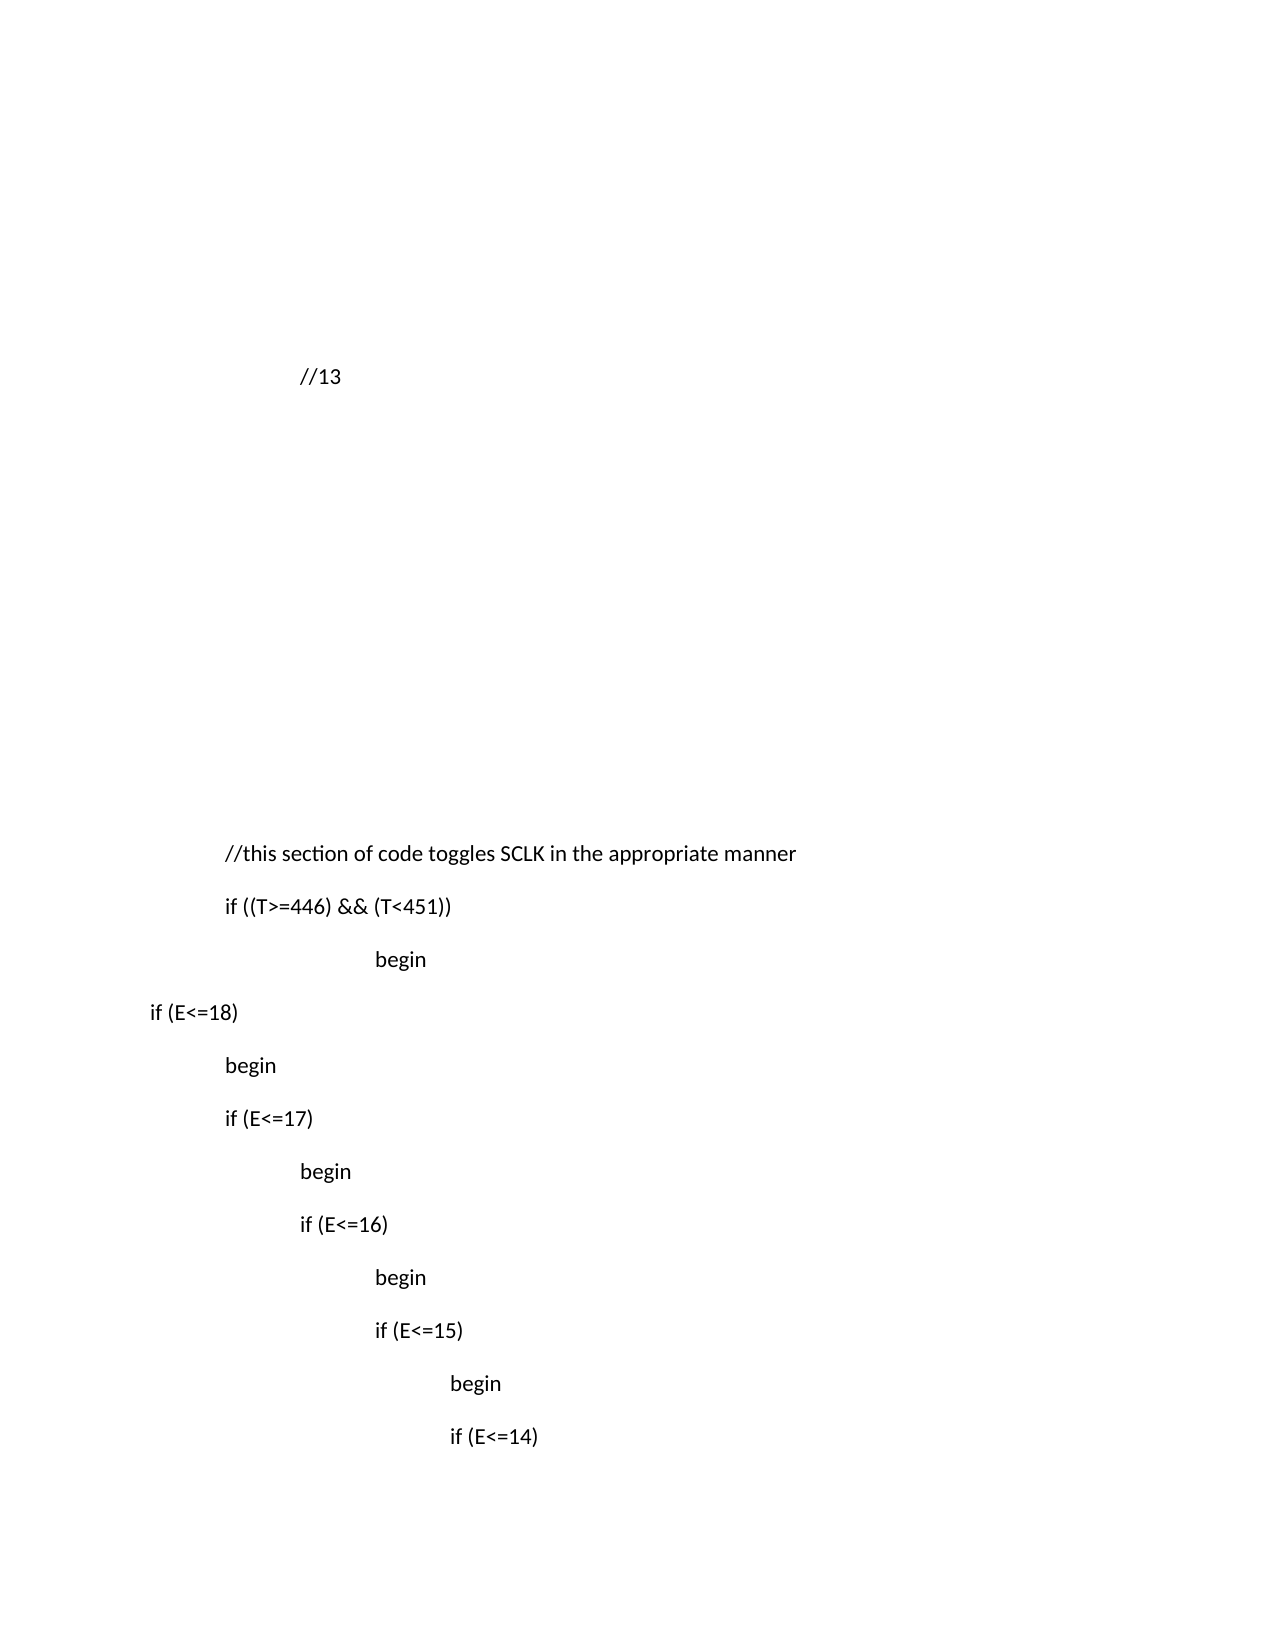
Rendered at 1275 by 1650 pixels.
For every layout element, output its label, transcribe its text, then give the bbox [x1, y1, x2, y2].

text if (E<=15) [150, 1316, 1125, 1344]
text begin [150, 1369, 1125, 1397]
text if (E<=14) [150, 1422, 1125, 1451]
text if (E<=17) [150, 1104, 1125, 1132]
text begin [150, 1051, 1125, 1079]
text begin [150, 1157, 1125, 1185]
text begin [150, 945, 1125, 973]
text //13 [150, 362, 1125, 390]
text begin [150, 1263, 1125, 1291]
text if (E<=16) [150, 1210, 1125, 1238]
text if (E<=18) [150, 998, 1125, 1026]
text //this section of code toggles SCLK in the appropriate manner [150, 839, 1125, 867]
text if ((T>=446) && (T<451)) [150, 892, 1125, 920]
